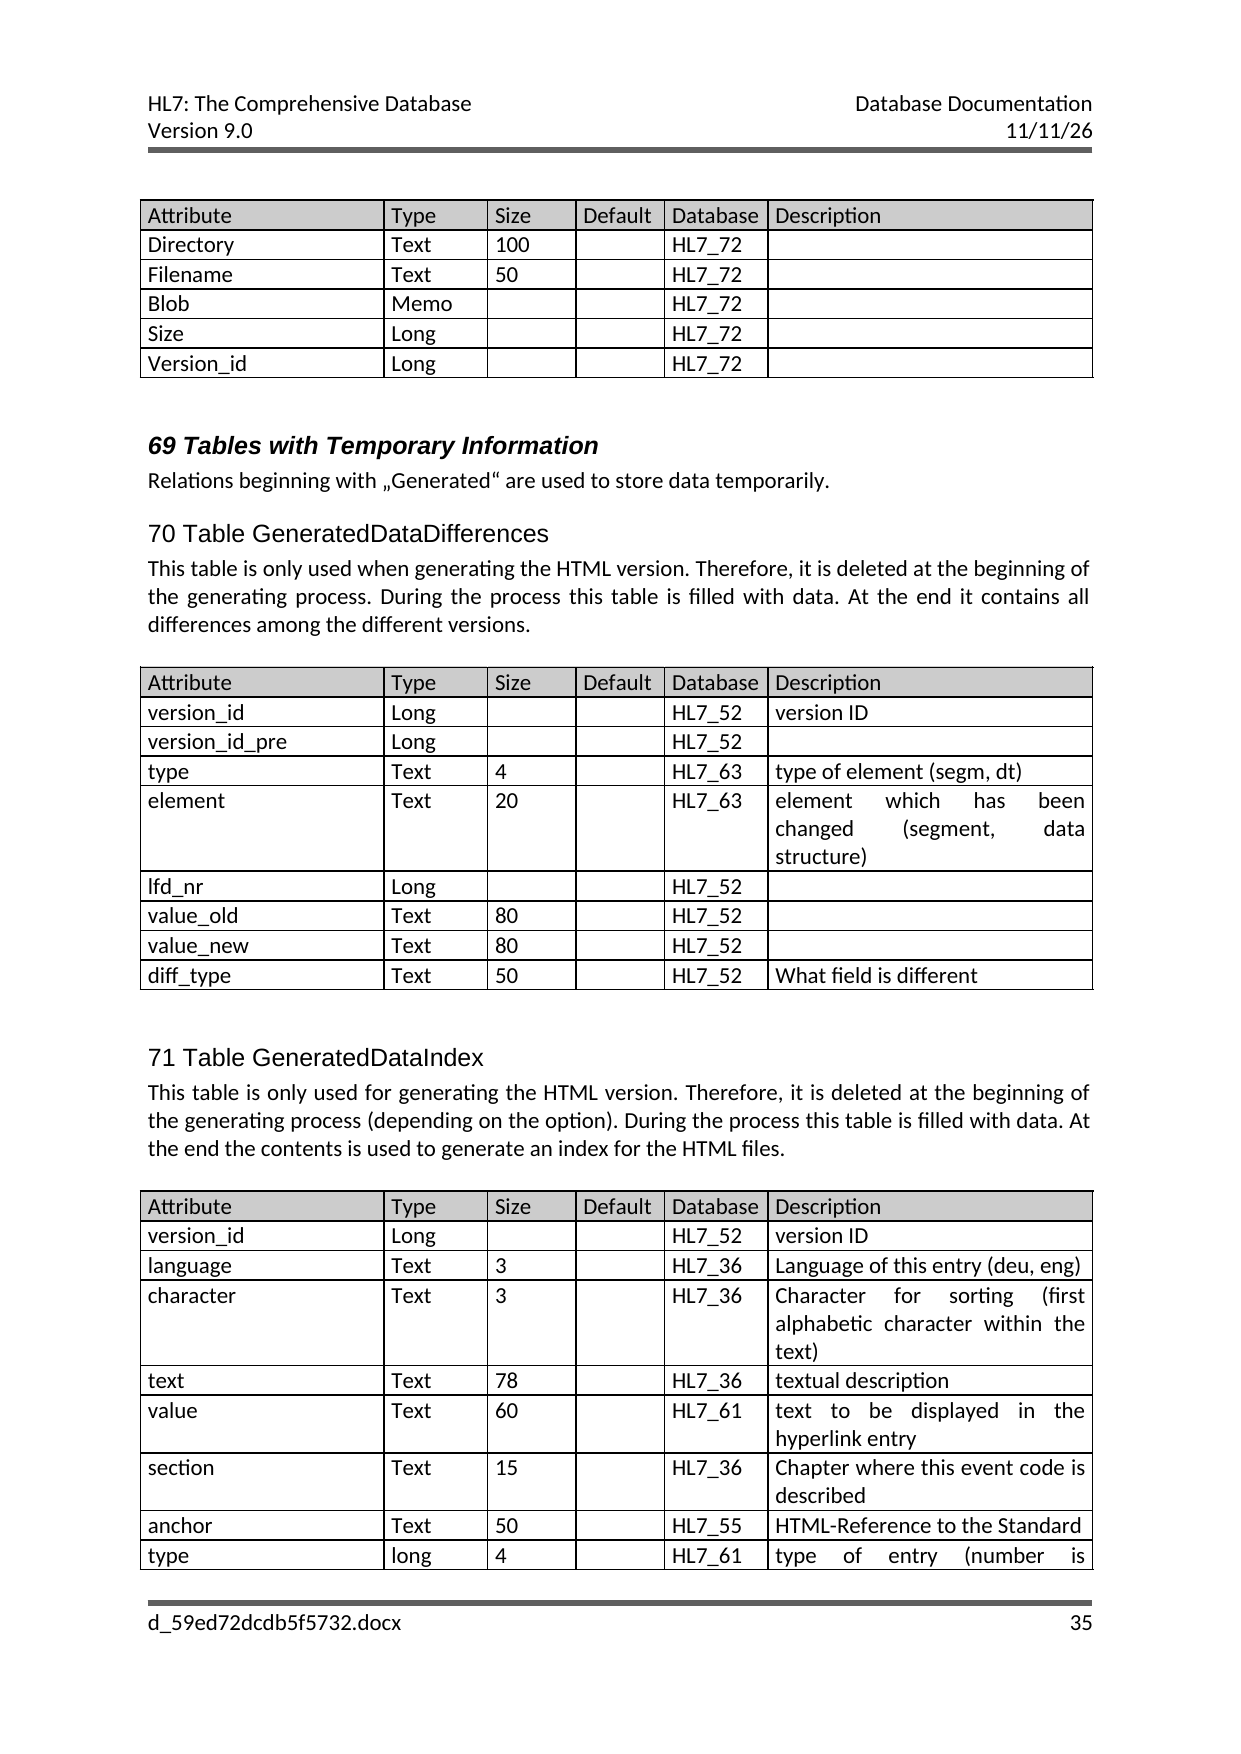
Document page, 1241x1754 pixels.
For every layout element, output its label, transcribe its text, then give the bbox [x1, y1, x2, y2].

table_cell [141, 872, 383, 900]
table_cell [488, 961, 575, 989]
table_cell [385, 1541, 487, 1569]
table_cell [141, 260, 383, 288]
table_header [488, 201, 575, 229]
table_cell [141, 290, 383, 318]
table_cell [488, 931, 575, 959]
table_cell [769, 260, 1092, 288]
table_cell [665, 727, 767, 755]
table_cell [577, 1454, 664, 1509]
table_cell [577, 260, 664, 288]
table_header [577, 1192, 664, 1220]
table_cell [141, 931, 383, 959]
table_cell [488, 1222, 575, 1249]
text This table is only used for generating the HTML version. Therefore, it is deleted at the beginning of the generating process (depending on the option). During the process this table is filled with data. At the end the contents is used to generate an index for the HTML files. [148, 1078, 1092, 1162]
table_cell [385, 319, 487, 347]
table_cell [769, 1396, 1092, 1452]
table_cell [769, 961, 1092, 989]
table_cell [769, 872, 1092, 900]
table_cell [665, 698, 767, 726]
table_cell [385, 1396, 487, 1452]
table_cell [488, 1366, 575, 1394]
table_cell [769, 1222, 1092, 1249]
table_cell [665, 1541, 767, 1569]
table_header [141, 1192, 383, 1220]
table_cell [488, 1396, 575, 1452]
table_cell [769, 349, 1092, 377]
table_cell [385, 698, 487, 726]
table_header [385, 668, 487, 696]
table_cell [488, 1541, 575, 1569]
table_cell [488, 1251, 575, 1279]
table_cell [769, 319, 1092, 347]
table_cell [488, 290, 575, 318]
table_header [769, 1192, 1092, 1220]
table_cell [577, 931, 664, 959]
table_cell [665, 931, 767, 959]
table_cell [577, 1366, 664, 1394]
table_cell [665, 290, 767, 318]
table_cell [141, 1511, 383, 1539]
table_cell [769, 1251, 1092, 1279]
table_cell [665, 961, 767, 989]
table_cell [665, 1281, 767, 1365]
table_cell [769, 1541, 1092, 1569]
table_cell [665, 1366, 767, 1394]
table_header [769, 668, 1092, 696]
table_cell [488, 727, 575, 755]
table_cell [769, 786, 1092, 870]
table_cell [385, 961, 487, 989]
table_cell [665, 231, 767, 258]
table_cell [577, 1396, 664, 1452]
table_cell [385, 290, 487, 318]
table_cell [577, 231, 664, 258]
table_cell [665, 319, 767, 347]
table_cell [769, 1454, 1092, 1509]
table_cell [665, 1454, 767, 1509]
subtitle Table GeneratedDataIndex [148, 1043, 1092, 1072]
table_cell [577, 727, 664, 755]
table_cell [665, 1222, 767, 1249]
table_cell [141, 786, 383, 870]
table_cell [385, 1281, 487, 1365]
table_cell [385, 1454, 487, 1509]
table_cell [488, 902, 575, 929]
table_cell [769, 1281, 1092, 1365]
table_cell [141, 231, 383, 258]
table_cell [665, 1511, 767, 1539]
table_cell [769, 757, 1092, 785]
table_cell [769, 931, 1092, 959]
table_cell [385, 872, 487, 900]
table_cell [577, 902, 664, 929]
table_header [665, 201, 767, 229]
subtitle Table GeneratedDataDifferences [148, 519, 1092, 548]
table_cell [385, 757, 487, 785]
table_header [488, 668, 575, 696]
subtitle Tables with Temporary Information [148, 431, 1092, 460]
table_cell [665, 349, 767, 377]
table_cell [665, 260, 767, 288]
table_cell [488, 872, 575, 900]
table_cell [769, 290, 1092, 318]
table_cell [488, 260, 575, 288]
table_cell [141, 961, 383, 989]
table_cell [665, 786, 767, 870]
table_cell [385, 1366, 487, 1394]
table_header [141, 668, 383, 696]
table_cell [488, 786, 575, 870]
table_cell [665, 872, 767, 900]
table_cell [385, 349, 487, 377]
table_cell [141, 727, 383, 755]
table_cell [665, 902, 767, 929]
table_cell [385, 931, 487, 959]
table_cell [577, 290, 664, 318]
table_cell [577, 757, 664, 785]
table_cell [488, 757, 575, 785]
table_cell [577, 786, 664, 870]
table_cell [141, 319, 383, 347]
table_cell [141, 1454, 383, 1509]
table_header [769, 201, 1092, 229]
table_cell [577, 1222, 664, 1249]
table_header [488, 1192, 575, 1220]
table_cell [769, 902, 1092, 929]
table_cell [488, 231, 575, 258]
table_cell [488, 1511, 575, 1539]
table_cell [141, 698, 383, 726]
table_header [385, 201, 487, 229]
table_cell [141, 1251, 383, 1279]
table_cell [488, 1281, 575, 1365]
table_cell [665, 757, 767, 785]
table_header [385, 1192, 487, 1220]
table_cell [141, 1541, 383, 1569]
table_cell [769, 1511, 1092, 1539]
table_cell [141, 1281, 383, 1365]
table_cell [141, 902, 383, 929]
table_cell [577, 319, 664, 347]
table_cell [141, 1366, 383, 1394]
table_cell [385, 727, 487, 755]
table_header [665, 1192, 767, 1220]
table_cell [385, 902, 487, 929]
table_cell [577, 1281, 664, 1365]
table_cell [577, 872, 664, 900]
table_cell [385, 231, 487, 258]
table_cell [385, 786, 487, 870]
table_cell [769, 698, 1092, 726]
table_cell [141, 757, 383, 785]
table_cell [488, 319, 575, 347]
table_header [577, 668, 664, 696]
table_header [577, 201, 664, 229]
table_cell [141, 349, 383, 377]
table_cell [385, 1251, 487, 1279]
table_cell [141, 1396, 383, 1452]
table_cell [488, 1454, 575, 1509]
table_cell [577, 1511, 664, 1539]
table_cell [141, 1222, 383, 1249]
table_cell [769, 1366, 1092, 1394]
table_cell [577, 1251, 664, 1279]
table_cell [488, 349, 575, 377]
text Relations beginning with „Generated“ are used to store data temporarily. [148, 466, 1092, 494]
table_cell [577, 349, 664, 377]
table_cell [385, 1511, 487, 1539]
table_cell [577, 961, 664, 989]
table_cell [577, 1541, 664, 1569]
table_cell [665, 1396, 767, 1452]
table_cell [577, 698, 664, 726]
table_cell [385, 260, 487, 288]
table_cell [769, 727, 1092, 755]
text This table is only used when generating the HTML version. Therefore, it is deleted at the beginning of the generating process. During the process this table is filled with data. At the end it contains all differences among the different versions. [148, 554, 1092, 638]
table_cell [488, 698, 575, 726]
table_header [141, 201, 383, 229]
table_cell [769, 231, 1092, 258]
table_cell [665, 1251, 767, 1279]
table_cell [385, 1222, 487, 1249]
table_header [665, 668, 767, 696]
